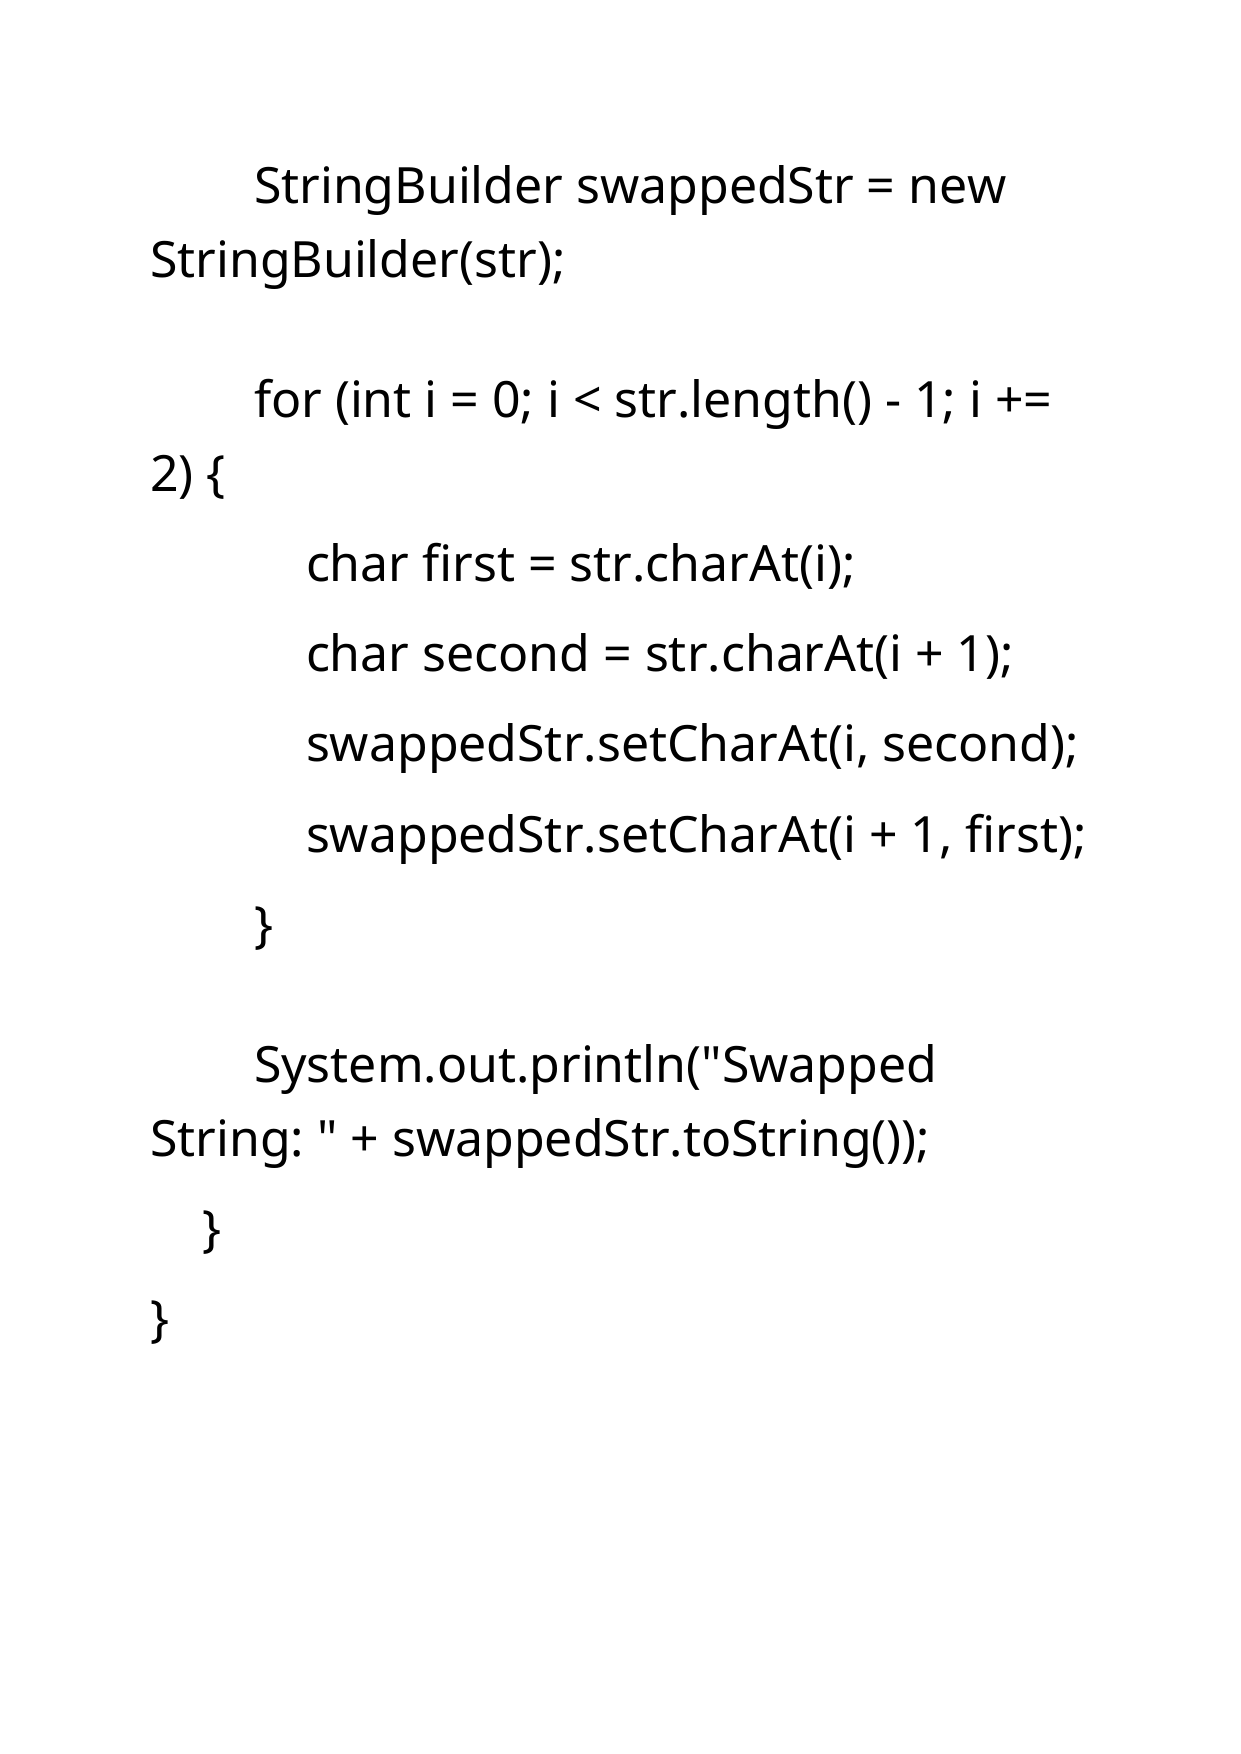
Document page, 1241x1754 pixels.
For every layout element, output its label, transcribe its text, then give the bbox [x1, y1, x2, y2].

text StringBuilder swappedStr = new StringBuilder(str); [150, 150, 1090, 292]
text char second = str.charAt(i + 1); [150, 618, 1090, 686]
text char first = str.charAt(i); [150, 528, 1090, 596]
text } [150, 889, 1090, 957]
text System.out.println("Swapped String: " + swappedStr.toString()); [150, 1029, 1090, 1171]
text } [150, 1193, 1090, 1261]
text swappedStr.setCharAt(i + 1, first); [150, 798, 1090, 867]
text swappedStr.setCharAt(i, second); [150, 708, 1090, 776]
text for (int i = 0; i < str.length() - 1; i += 2) { [150, 364, 1090, 506]
text } [150, 1283, 1090, 1351]
